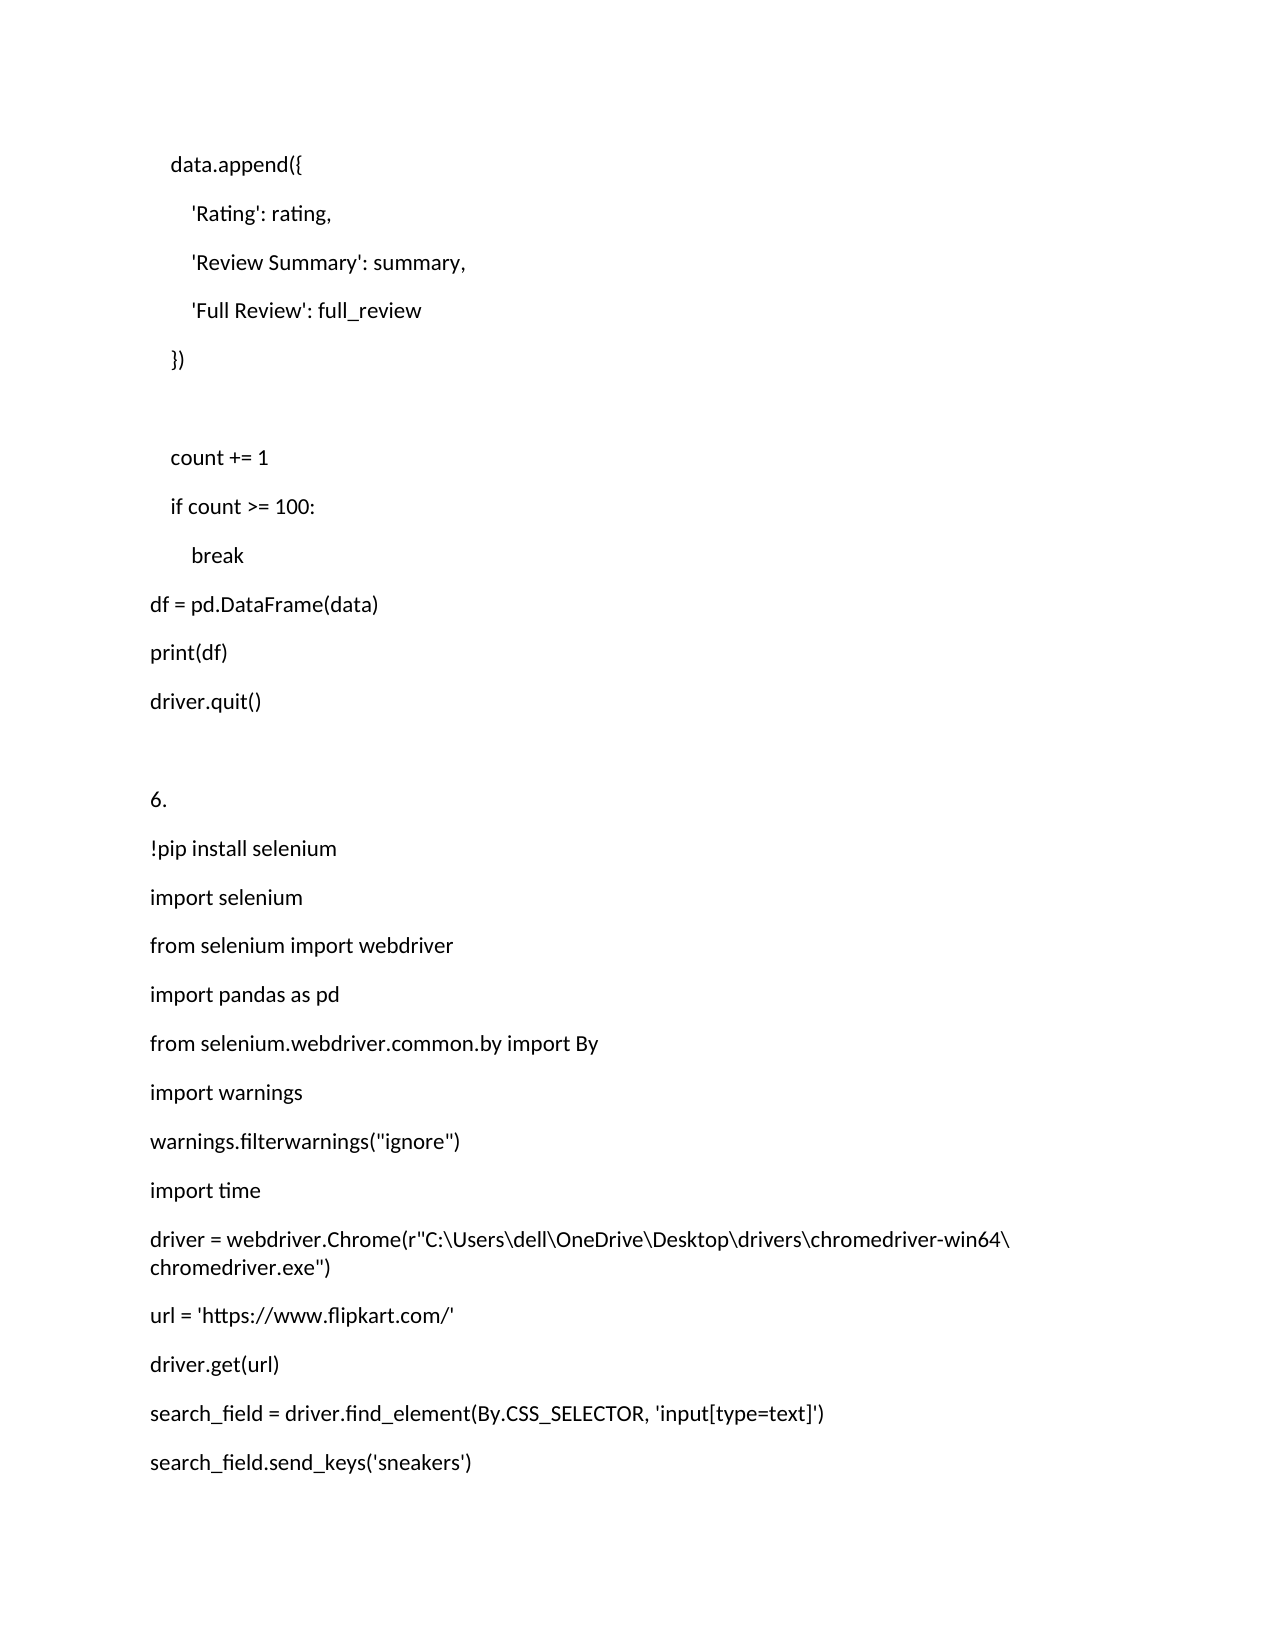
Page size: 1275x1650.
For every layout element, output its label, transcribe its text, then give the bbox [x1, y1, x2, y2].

text !pip install selenium [150, 834, 1125, 862]
text driver.get(url) [150, 1351, 1125, 1378]
text 'Review Summary': summary, [150, 248, 1125, 276]
text break [150, 541, 1125, 569]
text import pandas as pd [150, 981, 1125, 1008]
text if count >= 100: [150, 492, 1125, 520]
text 'Rating': rating, [150, 199, 1125, 227]
text search_field = driver.find_element(By.CSS_SELECTOR, 'input[type=text]') [150, 1399, 1125, 1427]
text from selenium.webdriver.common.by import By [150, 1029, 1125, 1057]
text df = pd.DataFrame(data) [150, 590, 1125, 618]
text print(df) [150, 638, 1125, 667]
text import time [150, 1176, 1125, 1204]
text }) [150, 345, 1125, 373]
text url = 'https://www.flipkart.com/' [150, 1302, 1125, 1330]
text import warnings [150, 1078, 1125, 1106]
text data.append({ [150, 150, 1125, 178]
text count += 1 [150, 443, 1125, 471]
text driver.quit() [150, 687, 1125, 715]
text 6. [150, 785, 1125, 813]
text 'Full Review': full_review [150, 297, 1125, 324]
text driver = webdriver.Chrome(r"C:\Users\dell\OneDrive\Desktop\drivers\chromedriver-win64\chromedriver.exe") [150, 1225, 1125, 1281]
text from selenium import webdriver [150, 932, 1125, 960]
text import selenium [150, 883, 1125, 911]
text search_field.send_keys('sneakers') [150, 1448, 1125, 1476]
text warnings.filterwarnings("ignore") [150, 1127, 1125, 1155]
